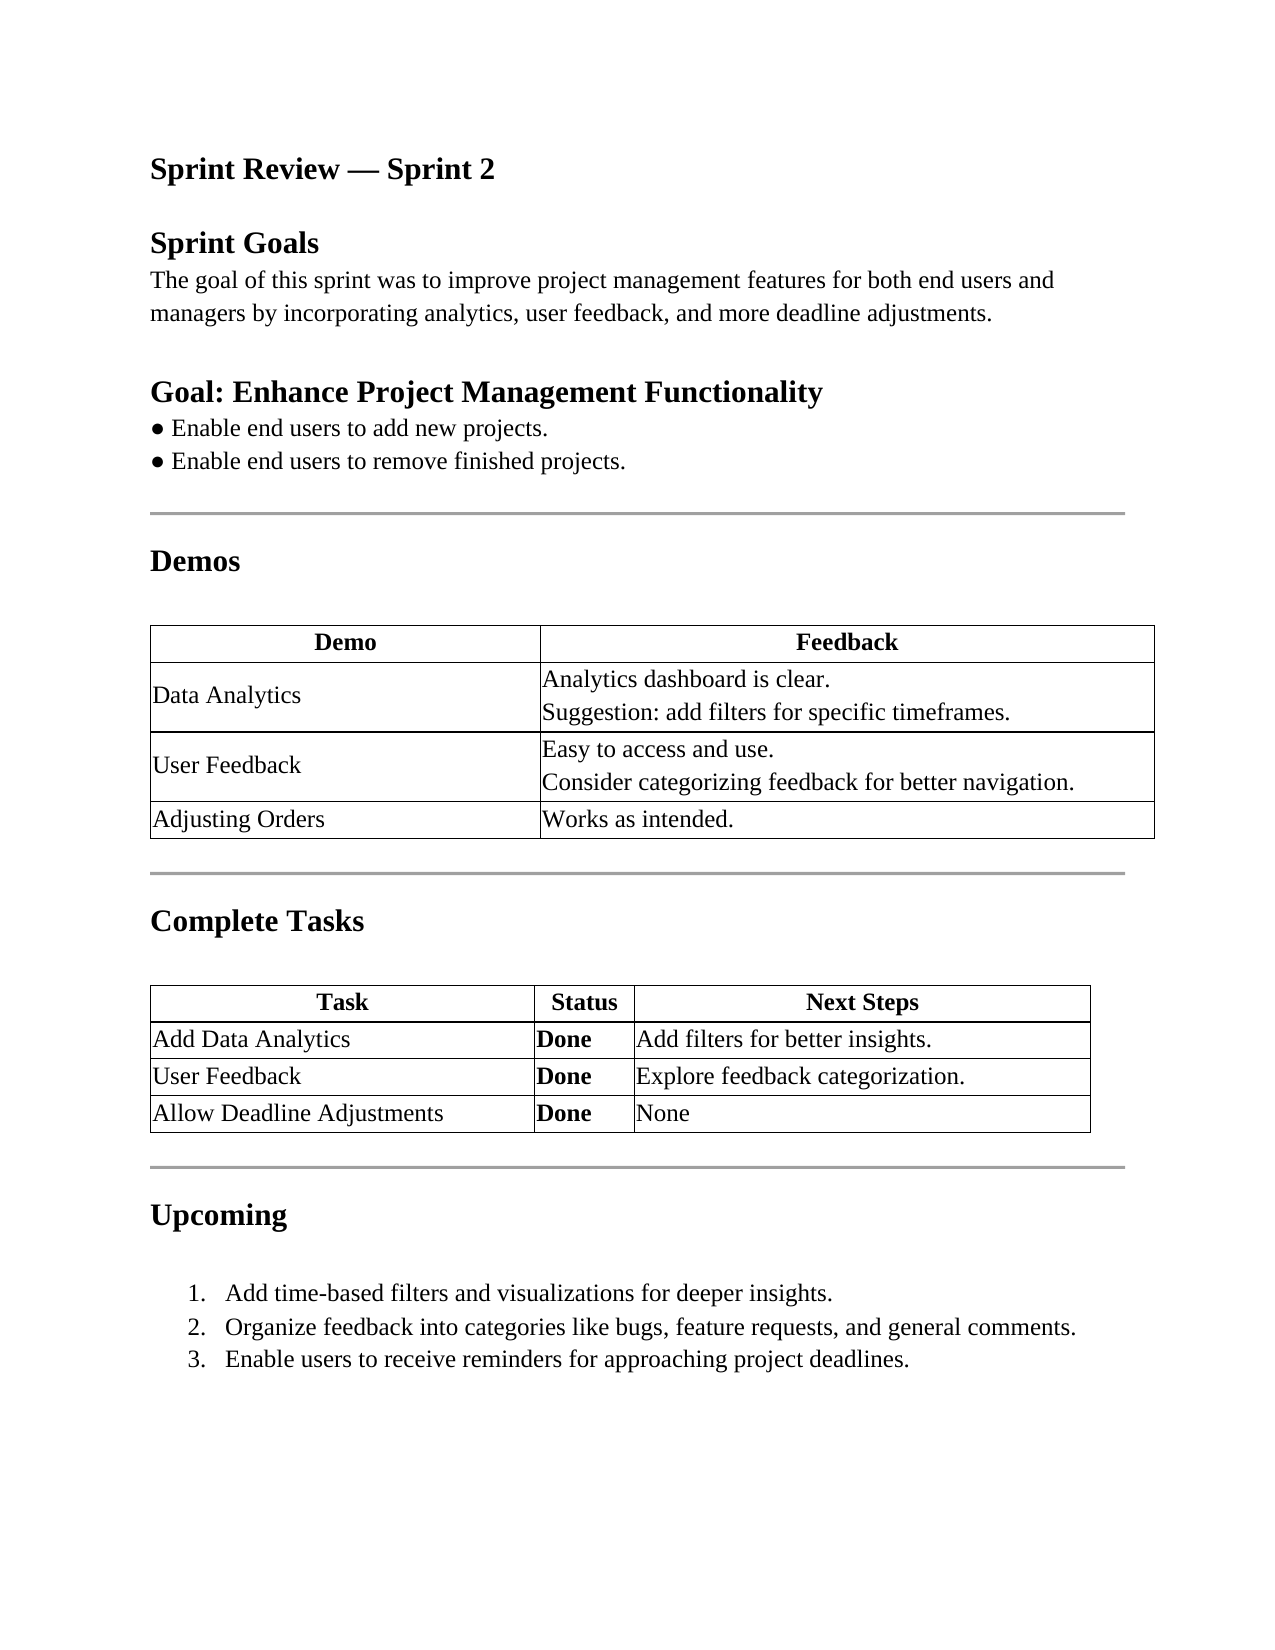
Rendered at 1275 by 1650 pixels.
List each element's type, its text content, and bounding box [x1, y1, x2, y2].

table_cell User Feedback [151, 1059, 534, 1095]
text Complete Tasks [150, 902, 1125, 938]
text Sprint Goals [150, 224, 1125, 260]
table_header Status [535, 986, 634, 1021]
table_header Next Steps [635, 986, 1090, 1021]
table_cell User Feedback [151, 733, 540, 801]
list Enable users to receive reminders for approaching project deadlines. [187, 1344, 1125, 1373]
list Organize feedback into categories like bugs, feature requests, and general comments. [187, 1312, 1125, 1340]
table_header Task [151, 986, 534, 1021]
table_cell Adjusting Orders [151, 802, 540, 838]
table_cell Explore feedback categorization. [635, 1059, 1090, 1095]
text The goal of this sprint was to improve project management features for both end users and managers by incorporating analytics, user feedback, and more deadline adjustments. [150, 266, 1125, 327]
table_cell Data Analytics [151, 663, 540, 731]
text Sprint Review — Sprint 2 [150, 150, 1125, 186]
table_cell Done [535, 1059, 634, 1095]
table_header Demo [151, 626, 540, 662]
table_cell Add filters for better insights. [635, 1023, 1090, 1058]
text Demos [150, 542, 1125, 578]
table_cell Easy to access and use. Consider categorizing feedback for better navigation. [541, 733, 1154, 801]
text Upcoming [150, 1196, 1125, 1232]
table_cell Done [535, 1096, 634, 1132]
table_cell Allow Deadline Adjustments [151, 1096, 534, 1132]
text Goal: Enhance Project Management Functionality ● Enable end users to add new projects. ● Enable end users to remove finished projects. [150, 373, 1125, 475]
list Add time-based filters and visualizations for deeper insights. [187, 1278, 1125, 1307]
table_cell None [635, 1096, 1090, 1132]
table_header Feedback [541, 626, 1154, 662]
table_cell Analytics dashboard is clear. Suggestion: add filters for specific timeframes. [541, 663, 1154, 731]
table_cell Add Data Analytics [151, 1023, 534, 1058]
table_cell Works as intended. [541, 802, 1154, 838]
table_cell Done [535, 1023, 634, 1058]
